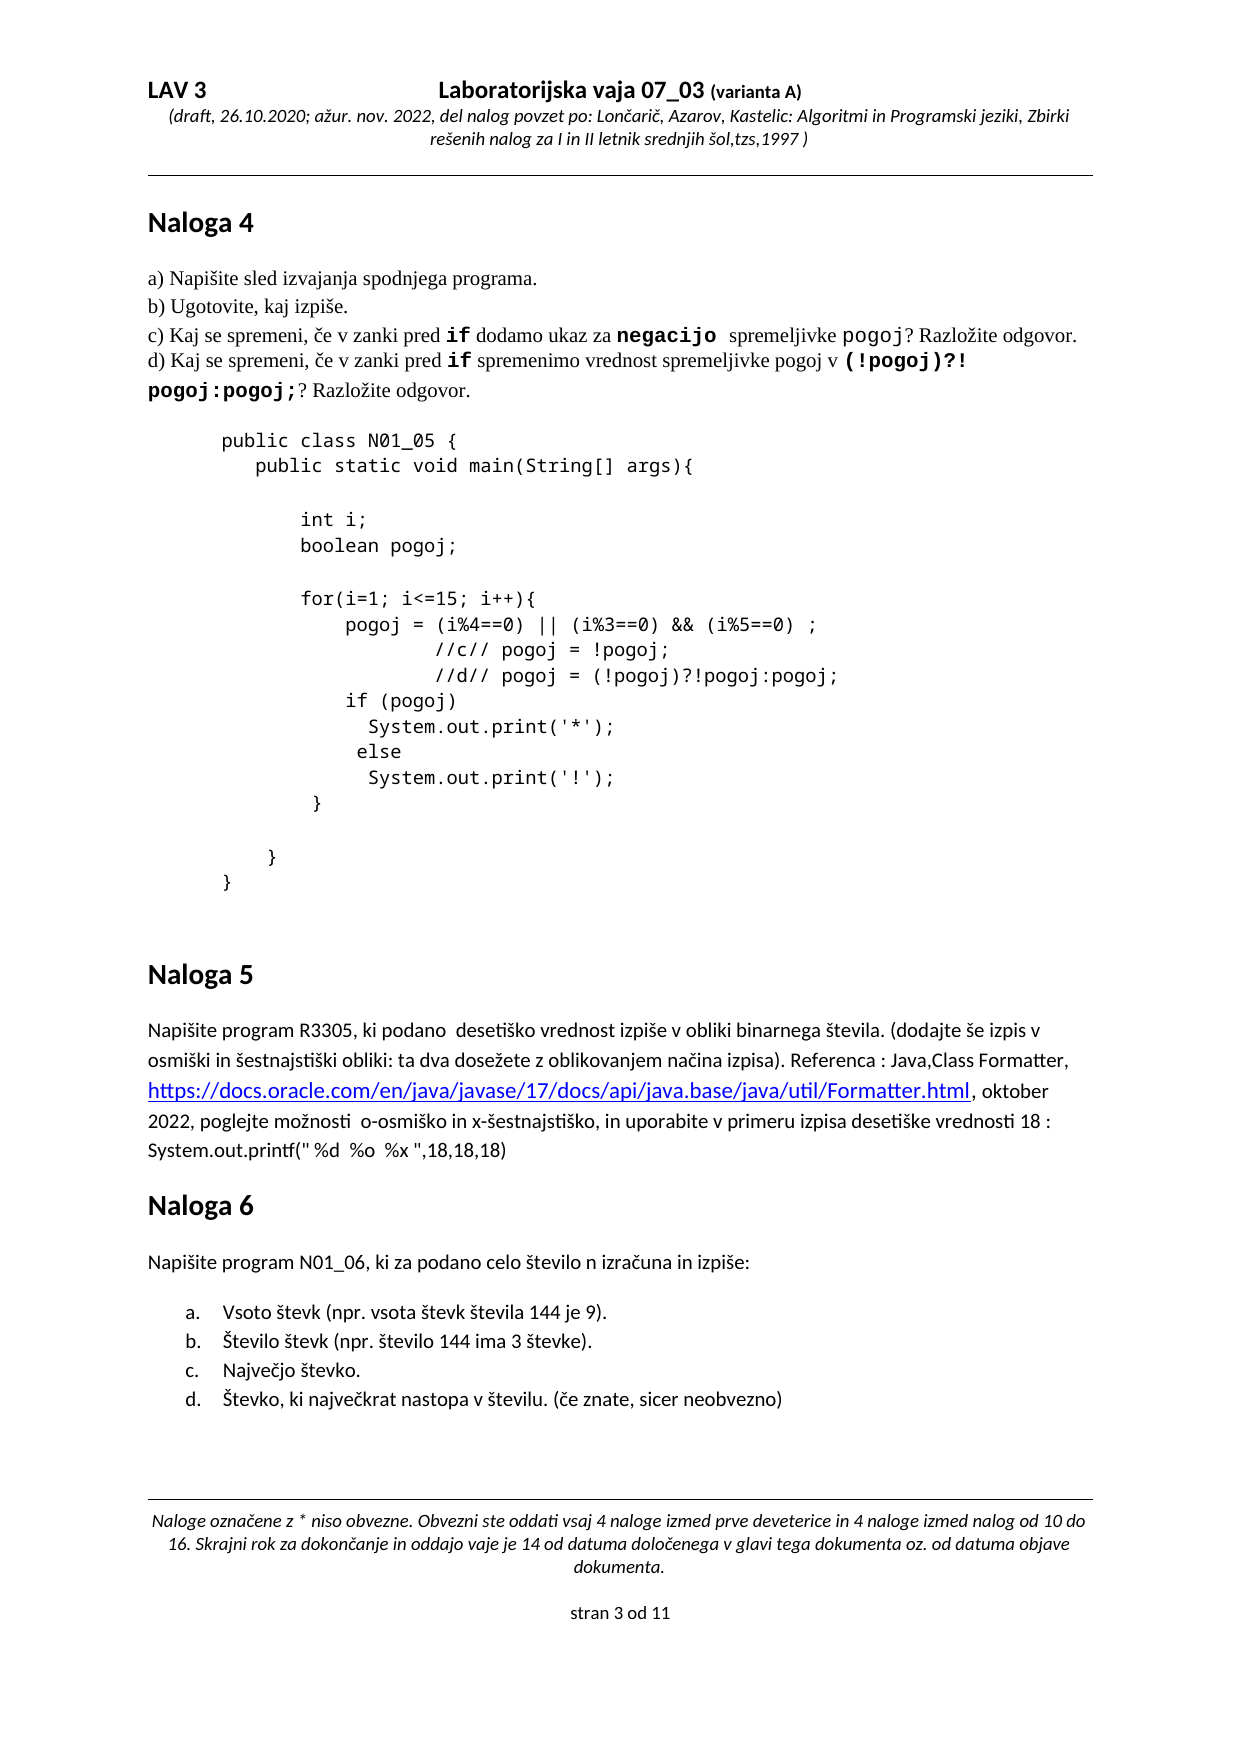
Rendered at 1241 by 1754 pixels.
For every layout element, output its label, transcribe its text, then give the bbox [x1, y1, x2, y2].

text a) Napišite sled izvajanja spodnjega programa. b) Ugotovite, kaj izpiše. c) Kaj se spremeni, če v zanki pred if dodamo ukaz za negacijo spremeljivke pogoj? Razložite odgovor. d) Kaj se spremeni, če v zanki pred if spremenimo vrednost spremeljivke pogoj v (!pogoj)?!pogoj:pogoj;? Razložite odgovor. [148, 266, 1093, 404]
text int i; [221, 506, 1093, 532]
text if (pogoj) [221, 687, 1093, 713]
text for(i=1; i<=15; i++){ [221, 585, 1093, 611]
list Vsoto števk (npr. vsota števk števila 144 je 9). [185, 1299, 1093, 1324]
text System.out.print('!'); [221, 764, 1093, 789]
text pogoj = (i%4==0) || (i%3==0) && (i%5==0) ; [221, 611, 1093, 636]
text boolean pogoj; [221, 532, 1093, 557]
list Števko, ki največkrat nastopa v številu. (če znate, sicer neobvezno) [185, 1387, 1093, 1412]
text //c// pogoj = !pogoj; [221, 636, 1093, 662]
text } [221, 869, 1093, 894]
text public static void main(String[] args){ [221, 453, 1093, 478]
text Naloga 4 [148, 204, 1093, 240]
text Napišite program N01_06, ki za podano celo število n izračuna in izpiše: [148, 1249, 1093, 1274]
text else [221, 738, 1093, 764]
text public class N01_05 { [221, 427, 1093, 453]
text Naloga 6 [148, 1187, 1093, 1223]
text System.out.print('*'); [221, 713, 1093, 738]
list Število števk (npr. število 144 ima 3 števke). [185, 1328, 1093, 1354]
text //d// pogoj = (!pogoj)?!pogoj:pogoj; [221, 662, 1093, 687]
text } [221, 789, 1093, 815]
text Naloga 5 [148, 956, 1093, 992]
list Največjo števko. [185, 1357, 1093, 1383]
text } [221, 843, 1093, 869]
text Napišite program R3305, ki podano desetiško vrednost izpiše v obliki binarnega števila. (dodajte še izpis v osmiški in šestnajstiški obliki: ta dva dosežete z oblikovanjem načina izpisa). Referenca : Java,Class Formatter, https://docs.oracle.com/en/java/javase/17/docs/api/java.base/java/util/Formatter.html, oktober 2022, poglejte možnosti o-osmiško in x-šestnajstiško, in uporabite v primeru izpisa desetiške vrednosti 18 : System.out.printf(" %d %o %x ",18,18,18) [148, 1018, 1093, 1163]
